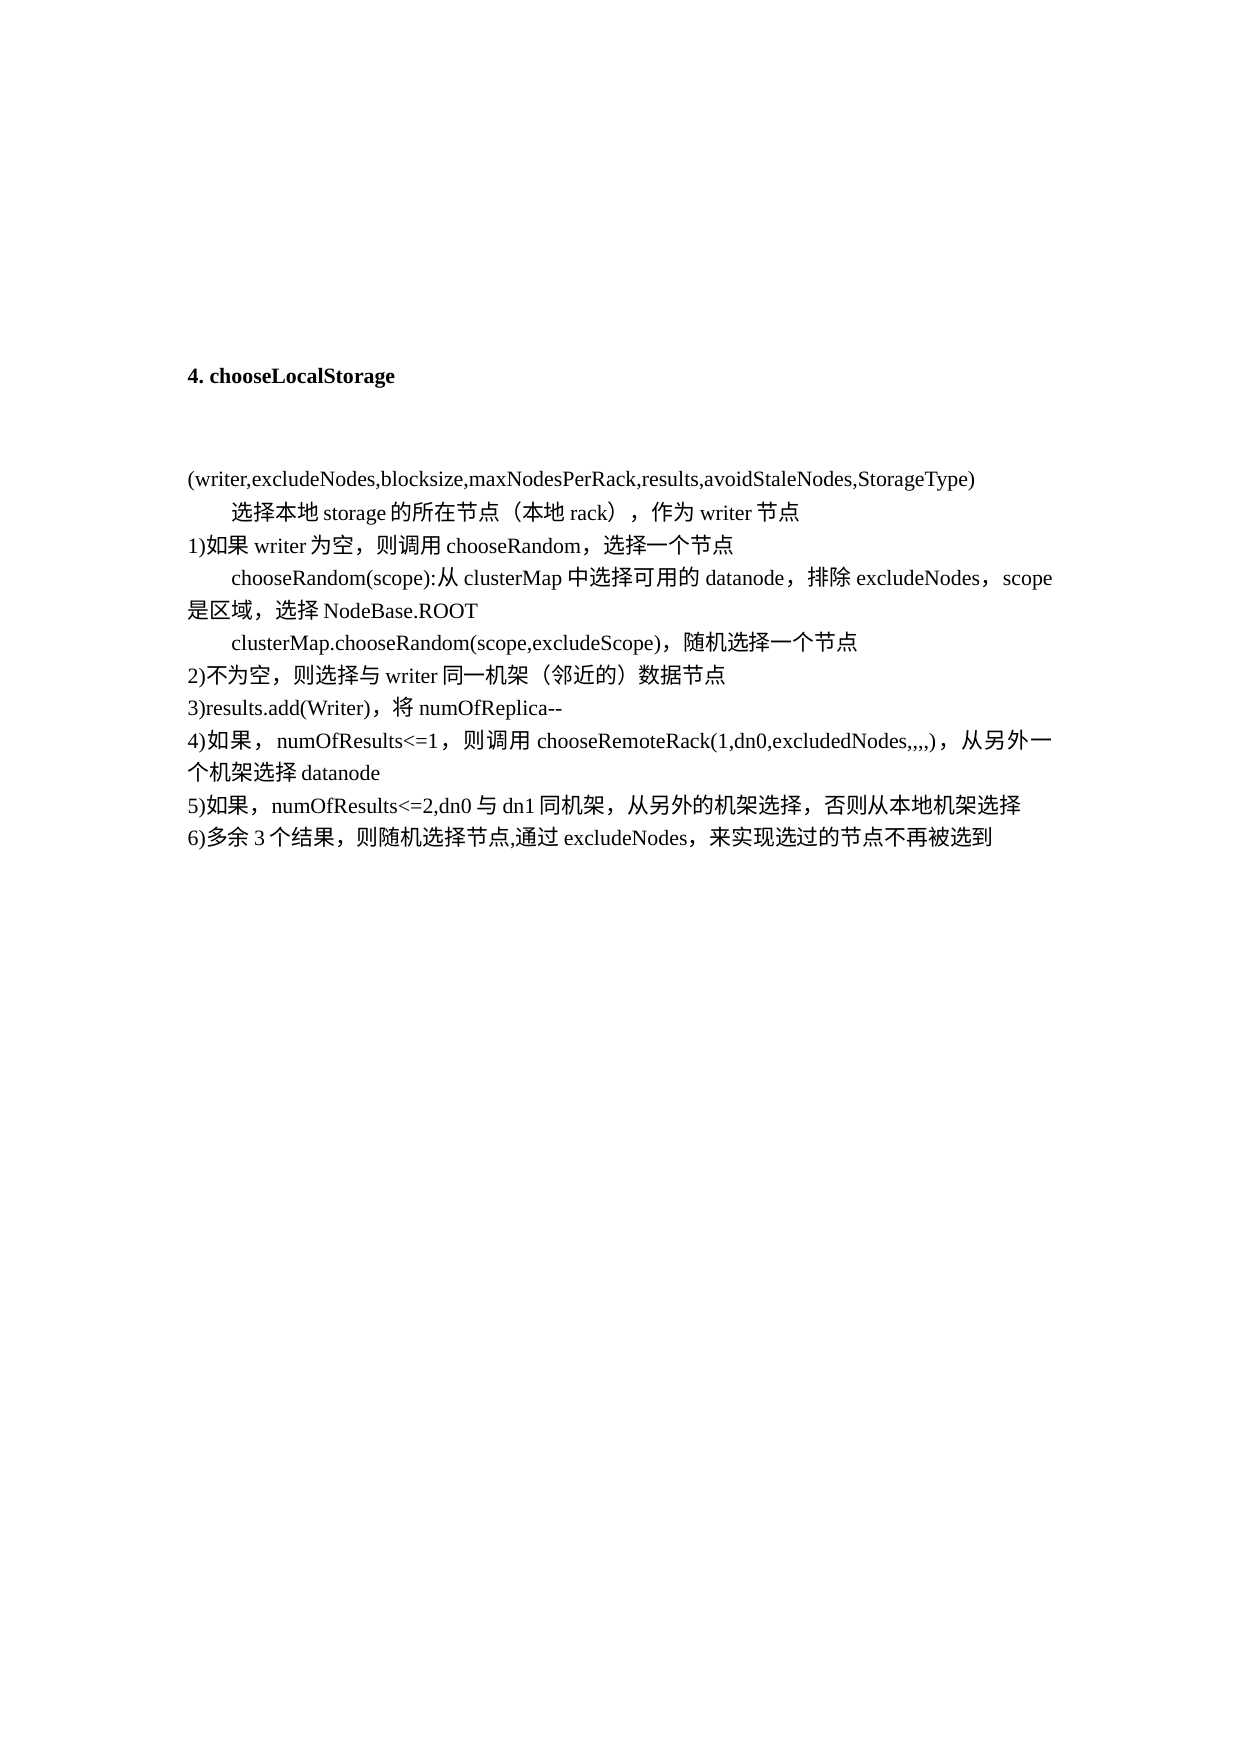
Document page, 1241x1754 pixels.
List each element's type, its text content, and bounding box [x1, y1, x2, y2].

text chooseRandom(scope):从clusterMap中选择可用的datanode，排除excludeNodes，scope是区域，选择NodeBase.ROOT [187, 560, 1053, 625]
text 2)不为空，则选择与writer同一机架（邻近的）数据节点 [187, 657, 1053, 690]
text 6)多余3个结果，则随机选择节点,通过excludeNodes，来实现选过的节点不再被选到 [187, 820, 1053, 852]
text clusterMap.chooseRandom(scope,excludeScope)，随机选择一个节点 [187, 625, 1053, 657]
subtitle chooseLocalStorage [187, 360, 1053, 392]
list (writer,excludeNodes,blocksize,maxNodesPerRack,results,avoidStaleNodes,StorageType) [187, 462, 1053, 495]
text 3)results.add(Writer)，将numOfReplica-- [187, 690, 1053, 722]
text 选择本地storage的所在节点（本地rack），作为writer节点 [187, 495, 1053, 527]
text 1)如果writer为空，则调用chooseRandom，选择一个节点 [187, 527, 1053, 560]
text 4)如果，numOfResults<=1，则调用chooseRemoteRack(1,dn0,excludedNodes,,,,)，从另外一个机架选择datanode [187, 722, 1053, 787]
text 5)如果，numOfResults<=2,dn0与dn1同机架，从另外的机架选择，否则从本地机架选择 [187, 787, 1053, 820]
